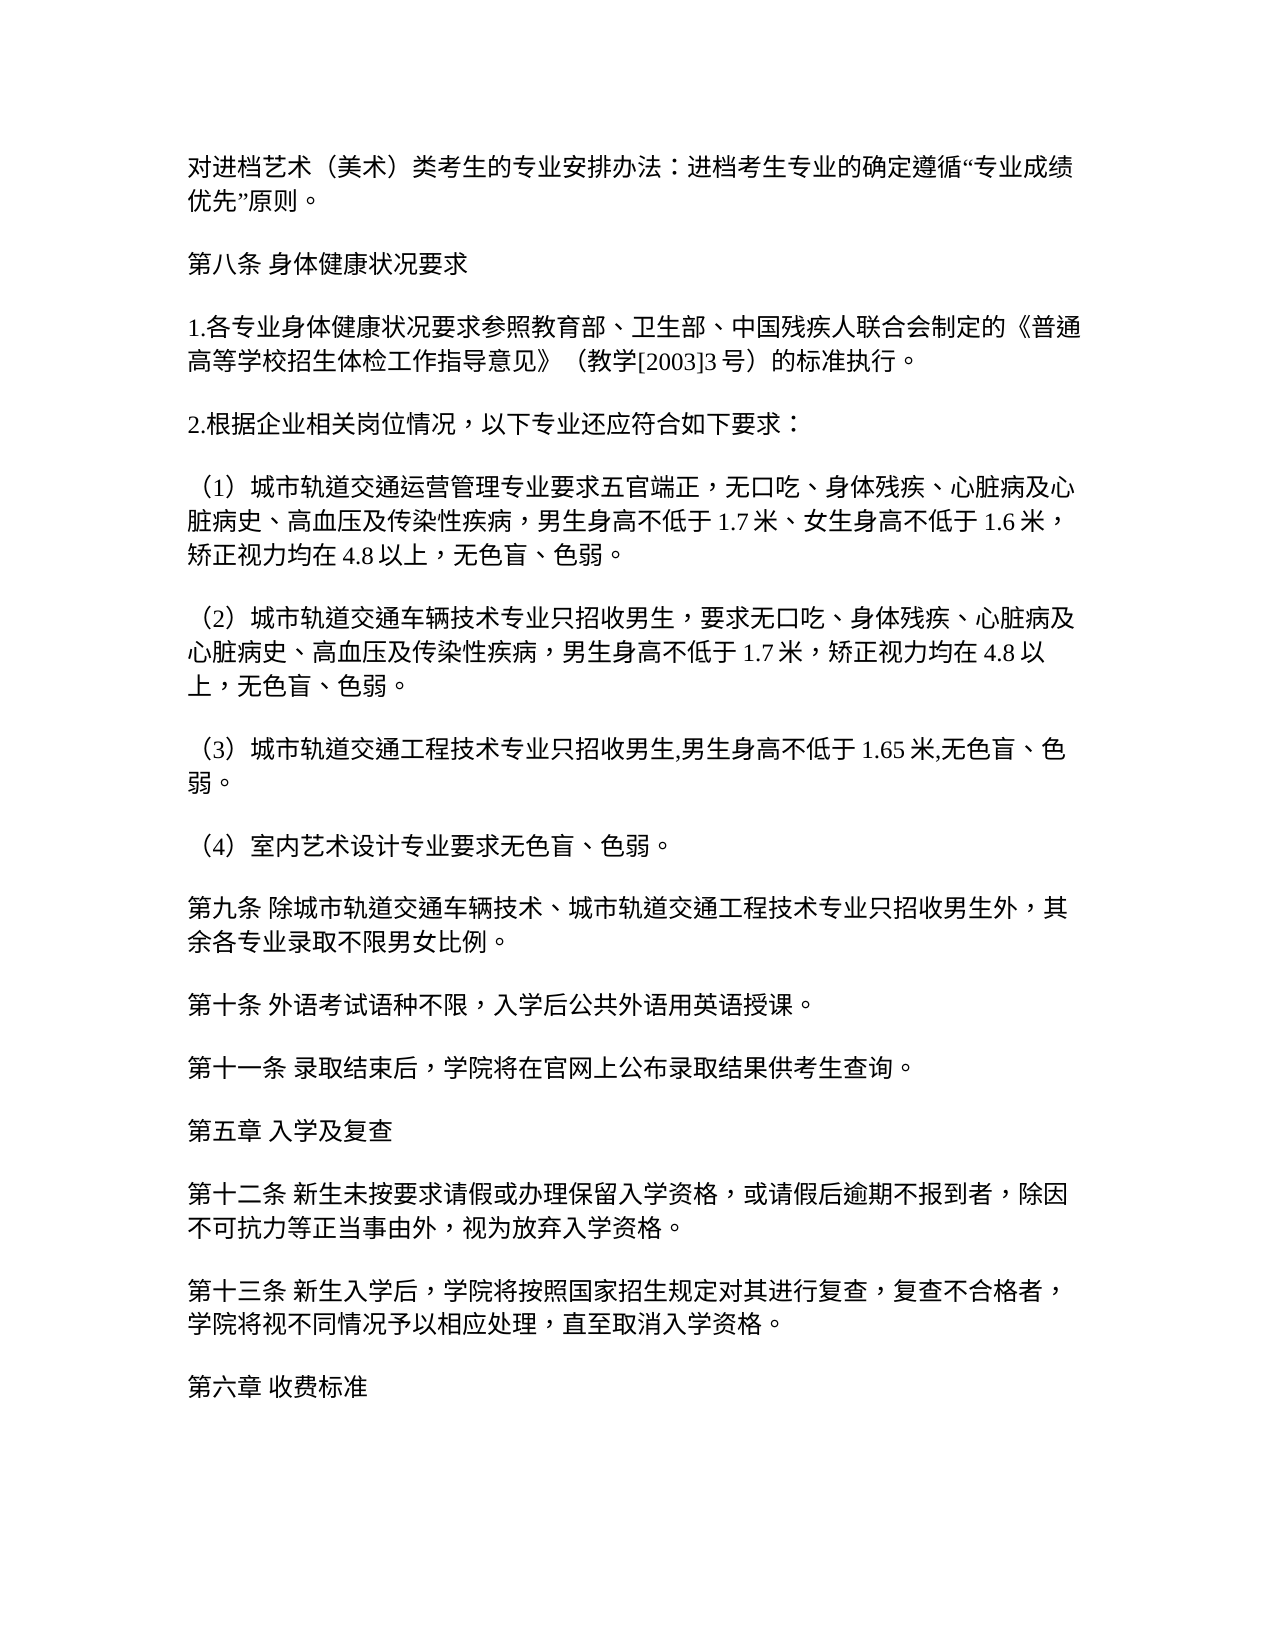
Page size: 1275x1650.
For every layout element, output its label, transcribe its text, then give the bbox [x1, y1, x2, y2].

text 第六章 收费标准 [187, 1370, 1087, 1404]
text （2）城市轨道交通车辆技术专业只招收男生，要求无口吃、身体残疾、心脏病及心脏病史、高血压及传染性疾病，男生身高不低于1.7米，矫正视力均在4.8以上，无色盲、色弱。 [187, 600, 1087, 702]
text 第九条 除城市轨道交通车辆技术、城市轨道交通工程技术专业只招收男生外，其余各专业录取不限男女比例。 [187, 891, 1087, 959]
text 对进档艺术（美术）类考生的专业安排办法：进档考生专业的确定遵循“专业成绩优先”原则。 [187, 150, 1087, 218]
text 1.各专业身体健康状况要求参照教育部、卫生部、中国残疾人联合会制定的《普通高等学校招生体检工作指导意见》（教学[2003]3号）的标准执行。 [187, 310, 1087, 378]
text （3）城市轨道交通工程技术专业只招收男生,男生身高不低于1.65米,无色盲、色弱。 [187, 731, 1087, 799]
text （4）室内艺术设计专业要求无色盲、色弱。 [187, 828, 1087, 862]
text 第五章 入学及复查 [187, 1113, 1087, 1147]
text 第十二条 新生未按要求请假或办理保留入学资格，或请假后逾期不报到者，除因不可抗力等正当事由外，视为放弃入学资格。 [187, 1176, 1087, 1244]
text 第十三条 新生入学后，学院将按照国家招生规定对其进行复查，复查不合格者，学院将视不同情况予以相应处理，直至取消入学资格。 [187, 1273, 1087, 1341]
text （1）城市轨道交通运营管理专业要求五官端正，无口吃、身体残疾、心脏病及心脏病史、高血压及传染性疾病，男生身高不低于1.7米、女生身高不低于1.6米，矫正视力均在4.8以上，无色盲、色弱。 [187, 469, 1087, 572]
text 第十条 外语考试语种不限，入学后公共外语用英语授课。 [187, 988, 1087, 1022]
text 第八条 身体健康状况要求 [187, 247, 1087, 281]
text 2.根据企业相关岗位情况，以下专业还应符合如下要求： [187, 407, 1087, 441]
text 第十一条 录取结束后，学院将在官网上公布录取结果供考生查询。 [187, 1051, 1087, 1085]
